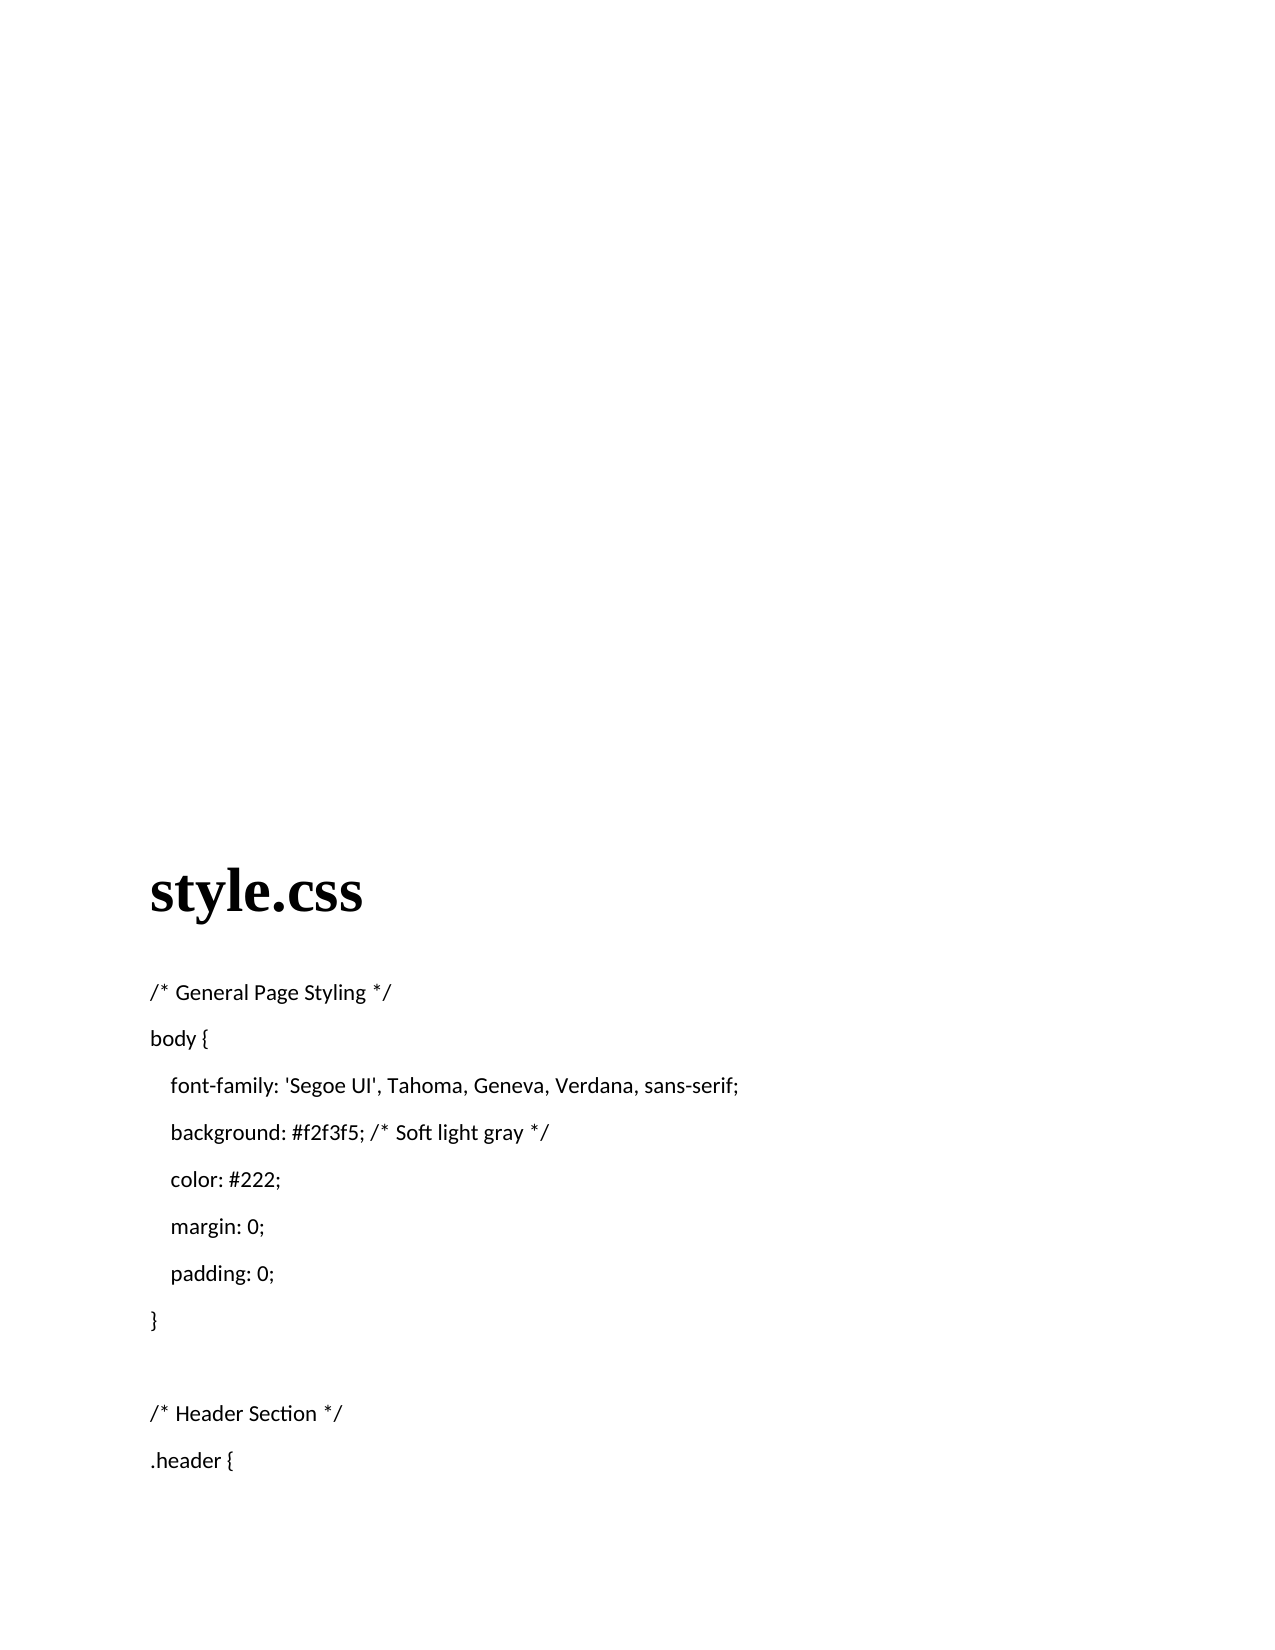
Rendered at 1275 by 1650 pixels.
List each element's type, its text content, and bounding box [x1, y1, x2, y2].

text font-family: 'Segoe UI', Tahoma, Geneva, Verdana, sans-serif; [150, 1071, 1125, 1099]
text body { [150, 1024, 1125, 1053]
text margin: 0; [150, 1212, 1125, 1240]
text background: #f2f3f5; /* Soft light gray */ [150, 1118, 1125, 1146]
text .header { [150, 1446, 1125, 1474]
text /* Header Section */ [150, 1399, 1125, 1428]
text color: #222; [150, 1165, 1125, 1193]
text padding: 0; [150, 1259, 1125, 1287]
text /* General Page Styling */ [150, 978, 1125, 1006]
text } [150, 1306, 1125, 1334]
subtitle style.css [150, 853, 1125, 925]
